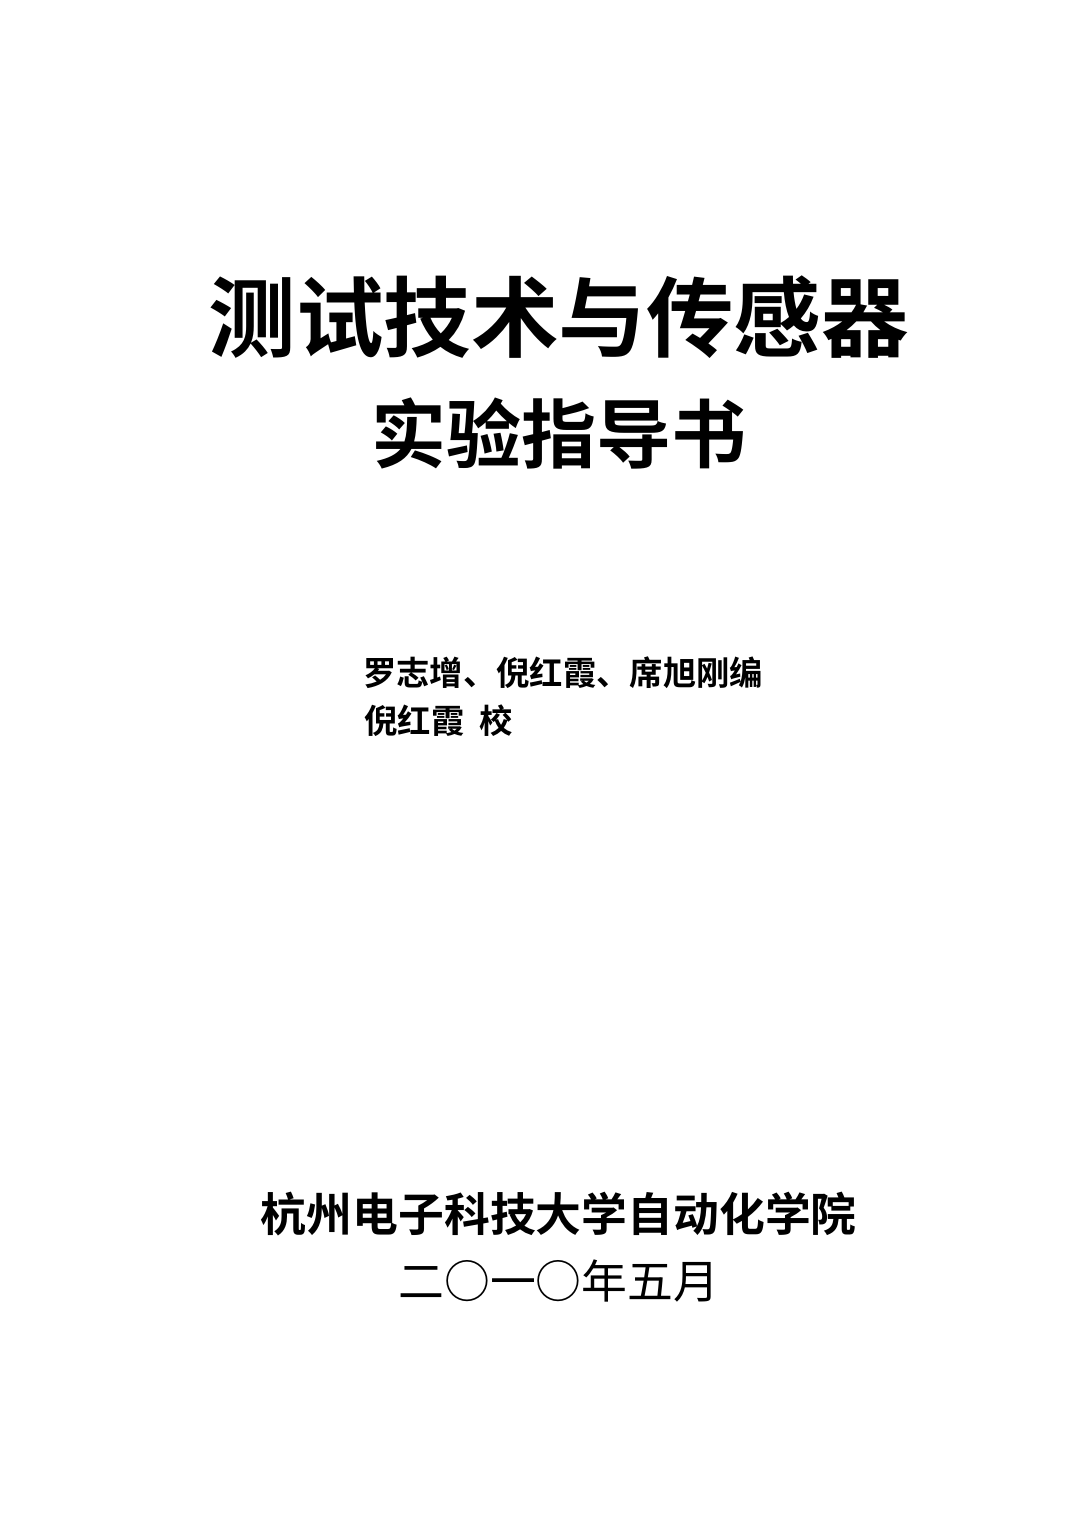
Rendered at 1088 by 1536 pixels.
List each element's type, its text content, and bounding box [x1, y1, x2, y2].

text 二○一○年五月 [148, 1245, 969, 1311]
text 实验指导书 [148, 376, 969, 484]
text 倪红霞 校 [148, 695, 969, 743]
text 测试技术与传感器 [148, 249, 969, 376]
text 罗志增、倪红霞、席旭刚编 [148, 647, 969, 695]
text 杭州电子科技大学自动化学院 [148, 1179, 969, 1245]
